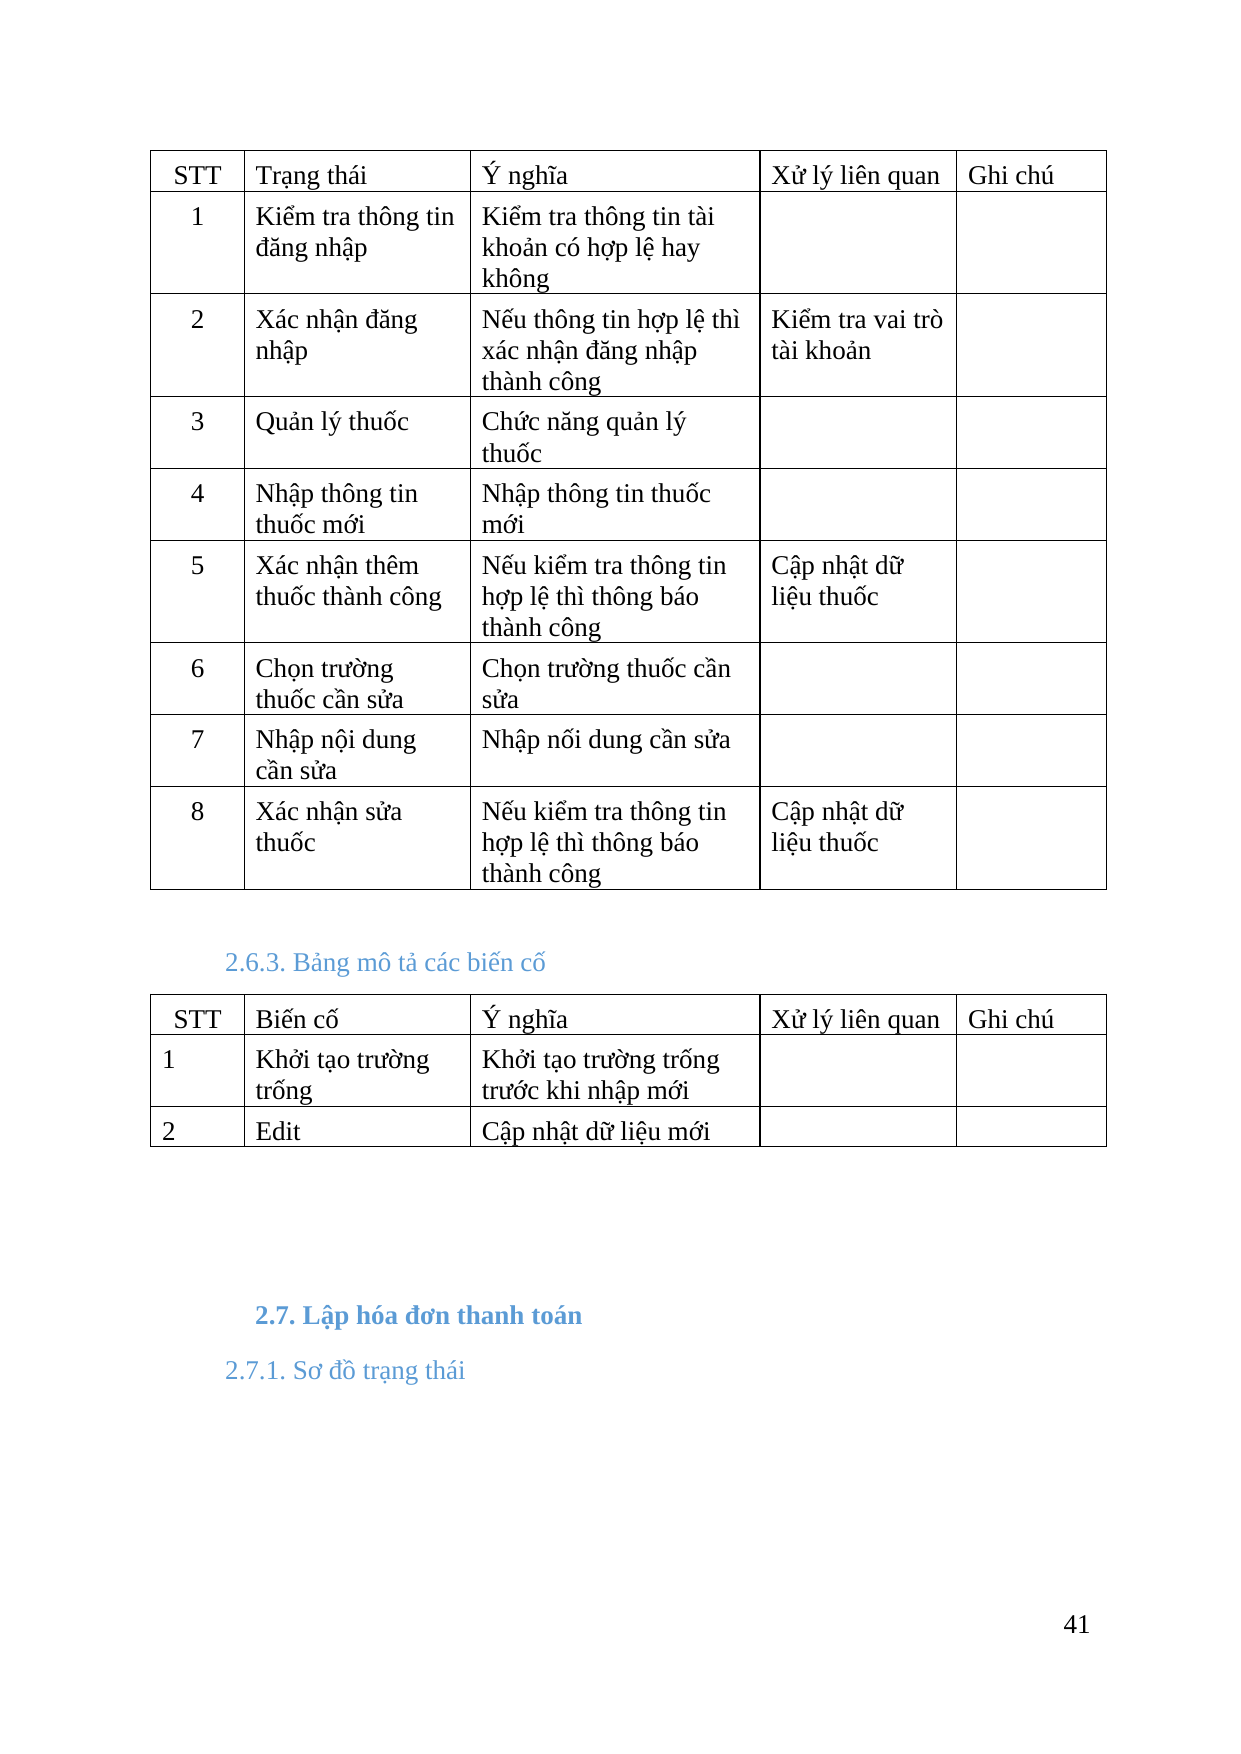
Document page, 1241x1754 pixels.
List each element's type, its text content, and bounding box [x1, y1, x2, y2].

table_cell Cập nhật dữ liệu mới [471, 1107, 759, 1146]
table_header STT [151, 995, 244, 1034]
table_cell [957, 469, 1106, 539]
table_cell 1 [151, 1035, 244, 1106]
table_cell [957, 1035, 1106, 1106]
table_header Ý nghĩa [471, 995, 759, 1034]
table_cell Xác nhận sửa thuốc [245, 787, 470, 888]
table_header Ghi chú [957, 151, 1106, 191]
table_cell Kiểm tra vai trò tài khoản [761, 294, 956, 396]
table_cell Cập nhật dữ liệu thuốc [761, 787, 956, 888]
table_cell Cập nhật dữ liệu thuốc [761, 541, 956, 642]
table_cell [957, 294, 1106, 396]
text 2.7.1. Sơ đồ trạng thái [150, 1354, 1090, 1385]
table_cell Chọn trường thuốc cần sửa [245, 643, 470, 714]
table_cell [761, 715, 956, 786]
table_cell 6 [151, 643, 244, 714]
table_header Ghi chú [957, 995, 1106, 1034]
table_cell Khởi tạo trường trống trước khi nhập mới [471, 1035, 759, 1106]
table_cell Khởi tạo trường trống [245, 1035, 470, 1106]
table_cell Nhập nội dung cần sửa [245, 715, 470, 786]
table_cell Edit [245, 1107, 470, 1146]
subtitle Lập hóa đơn thanh toán [180, 1299, 1090, 1330]
table_cell 1 [151, 192, 244, 293]
table_cell [761, 397, 956, 468]
text 2.6.3. Bảng mô tả các biến cố [150, 946, 1090, 977]
table_cell [761, 1035, 956, 1106]
table_cell [761, 1107, 956, 1146]
table_cell Xác nhận đăng nhập [245, 294, 470, 396]
table_cell Chức năng quản lý thuốc [471, 397, 759, 468]
table_cell [957, 715, 1106, 786]
table_cell [957, 643, 1106, 714]
table_cell Nếu kiểm tra thông tin hợp lệ thì thông báo thành công [471, 541, 759, 642]
table_header Xử lý liên quan [761, 995, 956, 1034]
table_header Ý nghĩa [471, 151, 759, 191]
table_header STT [151, 151, 244, 191]
table_cell Kiểm tra thông tin tài khoản có hợp lệ hay không [471, 192, 759, 293]
table_cell Chọn trường thuốc cần sửa [471, 643, 759, 714]
table_cell Xác nhận thêm thuốc thành công [245, 541, 470, 642]
table_cell 4 [151, 469, 244, 539]
table_cell 2 [151, 1107, 244, 1146]
table_cell [957, 397, 1106, 468]
table_cell [761, 192, 956, 293]
table_cell Kiểm tra thông tin đăng nhập [245, 192, 470, 293]
table_cell 7 [151, 715, 244, 786]
table_cell [761, 469, 956, 539]
table_cell [957, 541, 1106, 642]
table_cell 8 [151, 787, 244, 888]
table_header Xử lý liên quan [761, 151, 956, 191]
table_cell Quản lý thuốc [245, 397, 470, 468]
table_cell [957, 192, 1106, 293]
table_cell [761, 643, 956, 714]
table_cell Nhập thông tin thuốc mới [245, 469, 470, 539]
table_cell Nhập nối dung cần sửa [471, 715, 759, 786]
table_cell 5 [151, 541, 244, 642]
table_header Trạng thái [245, 151, 470, 191]
table_cell 2 [151, 294, 244, 396]
table_cell Nếu thông tin hợp lệ thì xác nhận đăng nhập thành công [471, 294, 759, 396]
table_cell Nhập thông tin thuốc mới [471, 469, 759, 539]
table_header Biến cố [245, 995, 470, 1034]
table_cell Nếu kiểm tra thông tin hợp lệ thì thông báo thành công [471, 787, 759, 888]
table_cell 3 [151, 397, 244, 468]
table_cell [957, 787, 1106, 888]
table_cell [957, 1107, 1106, 1146]
